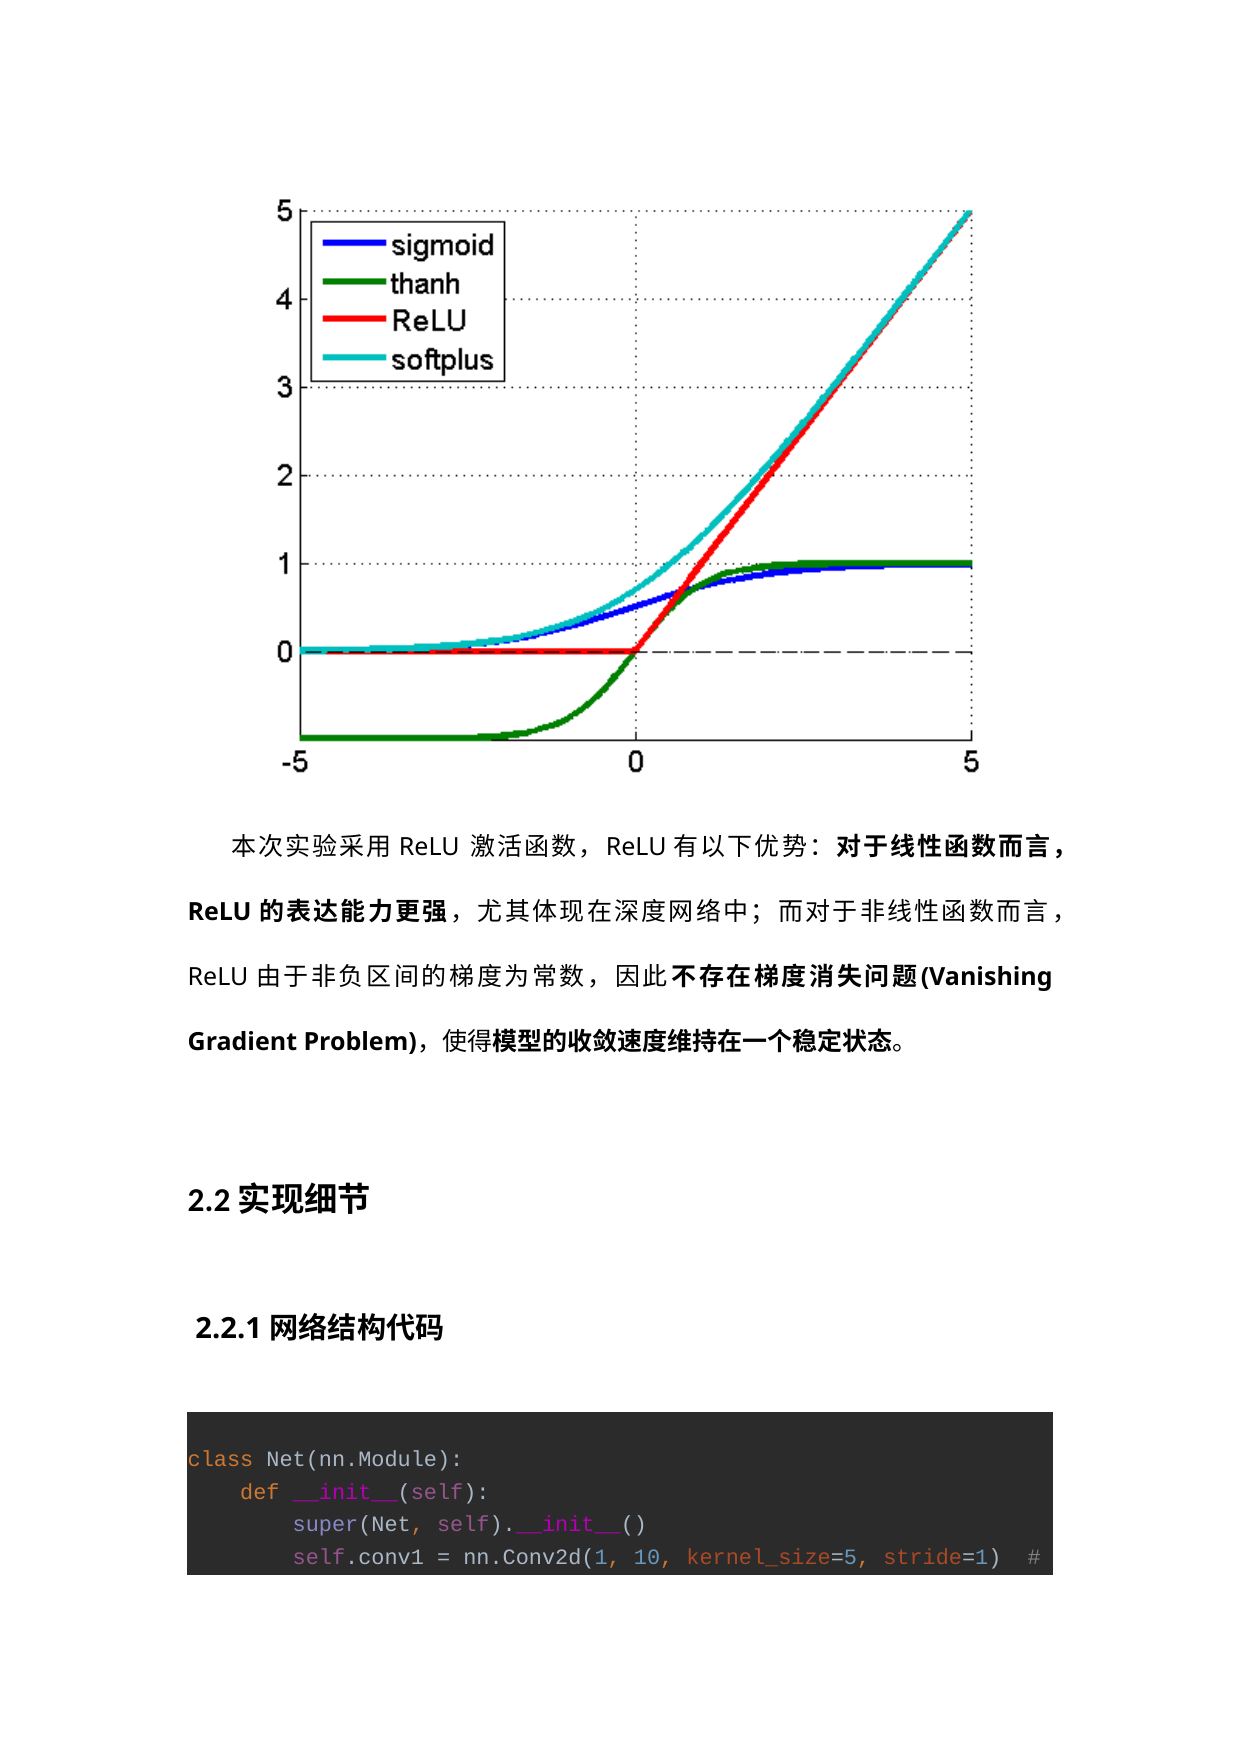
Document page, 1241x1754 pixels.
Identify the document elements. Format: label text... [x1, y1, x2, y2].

picture [187, 162, 1053, 811]
text 本次实验采用ReLU 激活函数，ReLU有以下优势：对于线性函数而言，ReLU的表达能力更强，尤其体现在深度网络中；而对于非线性函数而言，ReLU由于非负区间的梯度为常数，因此不存在梯度消失问题(Vanishing Gradient Problem)，使得模型的收敛速度维持在一个稳定状态。 [187, 812, 1053, 1072]
subtitle 2.2.1 网络结构代码 [187, 1293, 1053, 1358]
subtitle 2.2 实现细节 [187, 1164, 1053, 1229]
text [187, 1445, 1053, 1575]
